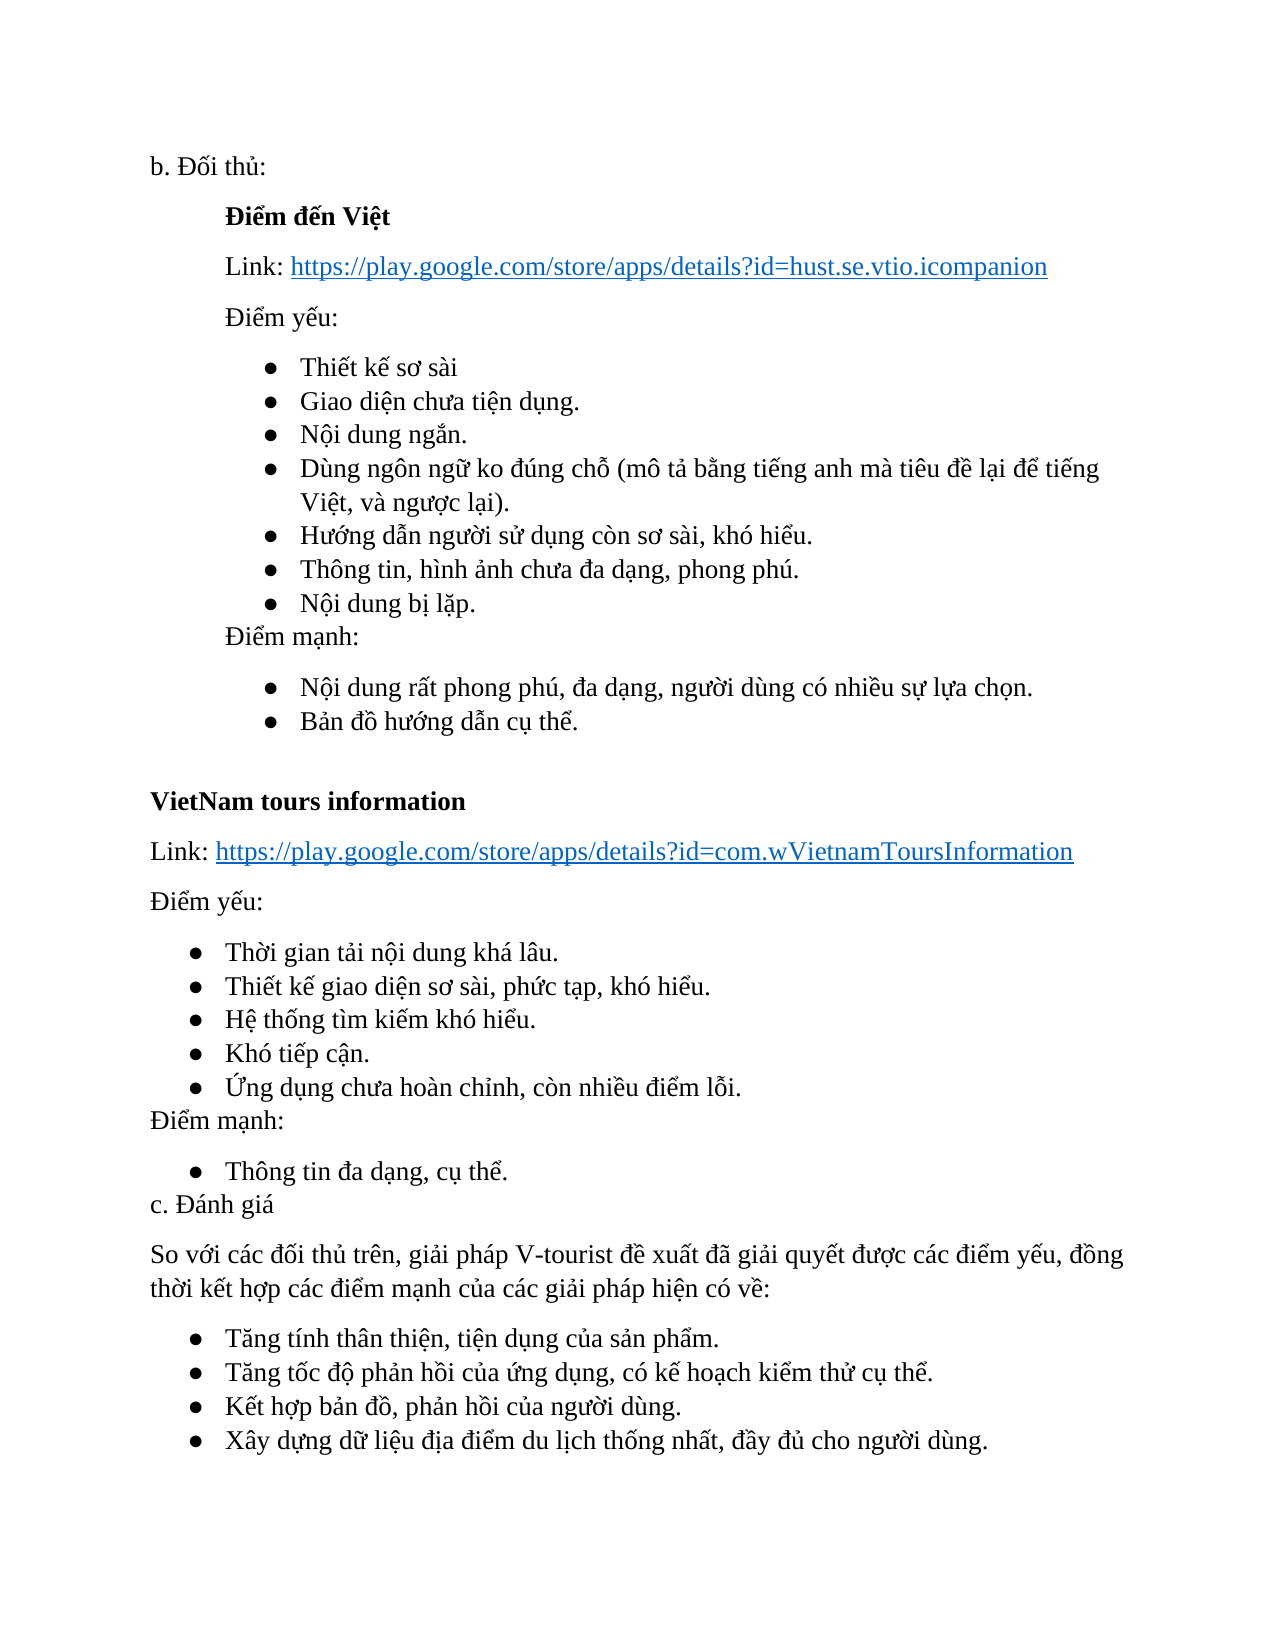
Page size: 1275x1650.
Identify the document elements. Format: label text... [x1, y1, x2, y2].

text b. Đối thủ: [150, 150, 1125, 181]
text Điểm mạnh: [150, 1104, 1125, 1136]
list Khó tiếp cận. [187, 1037, 1125, 1068]
text Điểm yếu: [150, 886, 1125, 917]
text Điểm đến Việt [225, 200, 1125, 231]
text c. Đánh giá [150, 1188, 1125, 1219]
list Xây dựng dữ liệu địa điểm du lịch thống nhất, đầy đủ cho người dùng. [187, 1424, 1125, 1455]
list Hệ thống tìm kiếm khó hiểu. [187, 1003, 1125, 1034]
list Giao diện chưa tiện dụng. [262, 384, 1125, 416]
list Thông tin, hình ảnh chưa đa dạng, phong phú. [262, 553, 1125, 584]
list Kết hợp bản đồ, phản hồi của người dùng. [187, 1390, 1125, 1421]
list Nội dung rất phong phú, đa dạng, người dùng có nhiều sự lựa chọn. [262, 671, 1125, 702]
list Bản đồ hướng dẫn cụ thể. [262, 704, 1125, 736]
list Thiết kế giao diện sơ sài, phức tạp, khó hiểu. [187, 969, 1125, 1001]
text Link: https://play.google.com/store/apps/details?id=hust.se.vtio.icompanion [225, 250, 1125, 282]
list Nội dung bị lặp. [262, 587, 1125, 618]
list Hướng dẫn người sử dụng còn sơ sài, khó hiểu. [262, 519, 1125, 551]
list Thông tin đa dạng, cụ thể. [187, 1155, 1125, 1186]
text Link: https://play.google.com/store/apps/details?id=com.wVietnamToursInformation [150, 835, 1125, 866]
list Nội dung ngắn. [262, 418, 1125, 449]
list Dùng ngôn ngữ ko đúng chỗ (mô tả bằng tiếng anh mà tiêu đề lại để tiếng Việt, và ngược lại). [262, 452, 1125, 517]
text So với các đối thủ trên, giải pháp V-tourist đề xuất đã giải quyết được các điểm yếu, đồng thời kết hợp các điểm mạnh của các giải pháp hiện có về: [150, 1239, 1125, 1303]
list Thiết kế sơ sài [262, 351, 1125, 382]
text Điểm mạnh: [225, 621, 1125, 652]
text Điểm yếu: [225, 301, 1125, 332]
text VietNam tours information [150, 785, 1125, 816]
list Thời gian tải nội dung khá lâu. [187, 936, 1125, 967]
list Ứng dụng chưa hoàn chỉnh, còn nhiều điểm lỗi. [187, 1071, 1125, 1102]
list Tăng tốc độ phản hồi của ứng dụng, có kế hoạch kiểm thử cụ thể. [187, 1356, 1125, 1387]
list Tăng tính thân thiện, tiện dụng của sản phẩm. [187, 1322, 1125, 1354]
